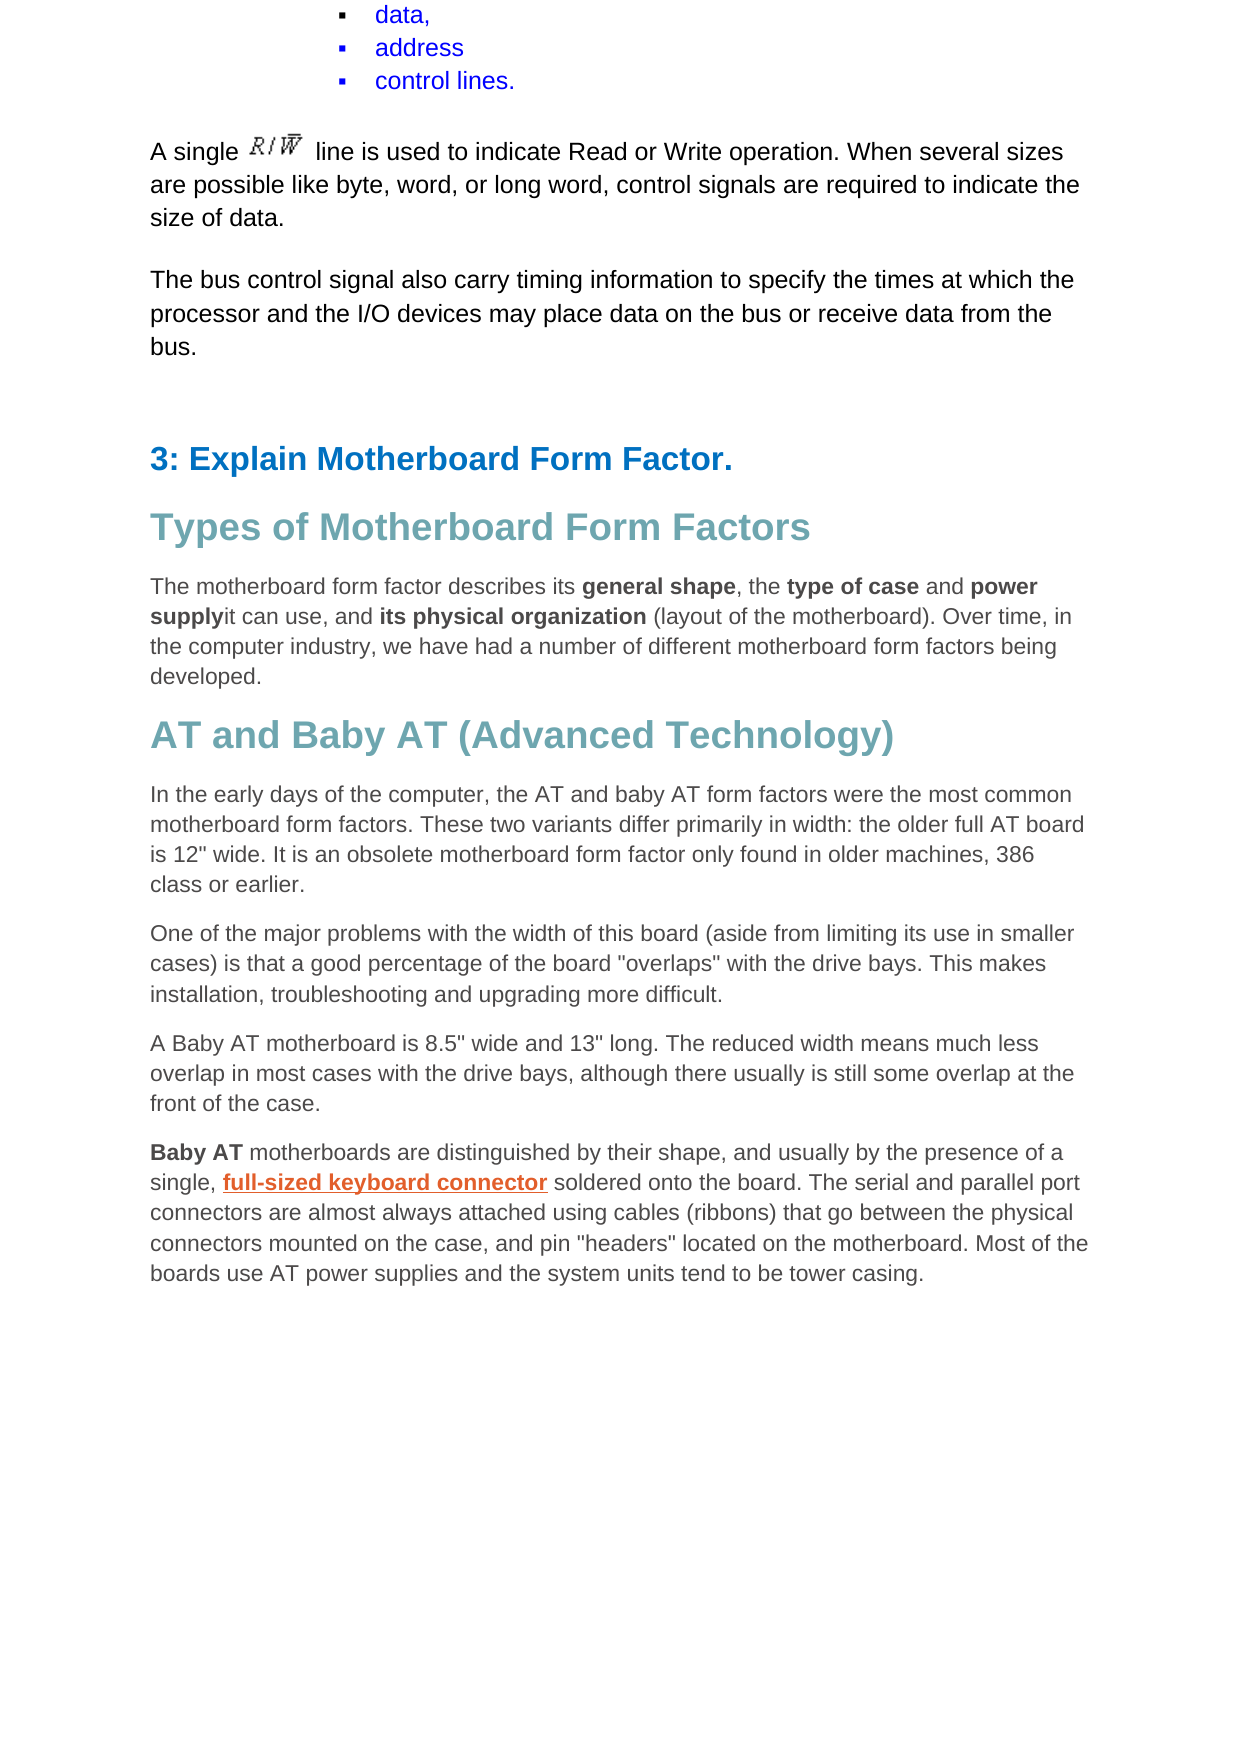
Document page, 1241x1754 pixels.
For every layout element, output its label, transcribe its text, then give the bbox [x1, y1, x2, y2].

text The motherboard form factor describes its general shape, the type of case and power supplyit can use, and its physical organization (layout of the motherboard). Over time, in the computer industry, we have had a number of different motherboard form factors being developed. [150, 573, 1090, 689]
text One of the major problems with the width of this board (aside from limiting its use in smaller cases) is that a good percentage of the board "overlaps" with the drive bays. This makes installation, troubleshooting and upgrading more difficult. [150, 920, 1090, 1007]
text Baby AT motherboards are distinguished by their shape, and usually by the presence of a single, full-sized keyboard connector soldered onto the board. The serial and parallel port connectors are almost always attached using cables (ribbons) that go between the physical connectors mounted on the case, and pin "headers" located on the motherboard. Most of the boards use AT power supplies and the system units tend to be tower casing. [150, 1139, 1090, 1286]
subtitle AT and Baby AT (Advanced Technology) [150, 712, 1090, 756]
text A single line is used to indicate Read or Write operation. When several sizes are possible like byte, word, or long word, control signals are required to indicate the size of data. [150, 128, 1090, 232]
list control lines. [337, 66, 1090, 95]
text The bus control signal also carry timing information to specify the times at which the processor and the I/O devices may place data on the bus or receive data from the bus. [150, 266, 1090, 360]
text A Baby AT motherboard is 8.5" wide and 13" long. The reduced width means much less overlap in most cases with the drive bays, although there usually is still some overlap at the front of the case. [150, 1029, 1090, 1116]
text In the early days of the computer, the AT and baby AT form factors were the most common motherboard form factors. These two variants differ primarily in width: the older full AT board is 12" wide. It is an obsolete motherboard form factor only found in older machines, 386 class or earlier. [150, 781, 1090, 897]
picture [246, 128, 309, 161]
list data, [337, 0, 1090, 29]
subtitle Types of Motherboard Form Factors [150, 504, 1090, 548]
list address [337, 33, 1090, 62]
text 3: Explain Motherboard Form Factor. [150, 439, 1090, 478]
